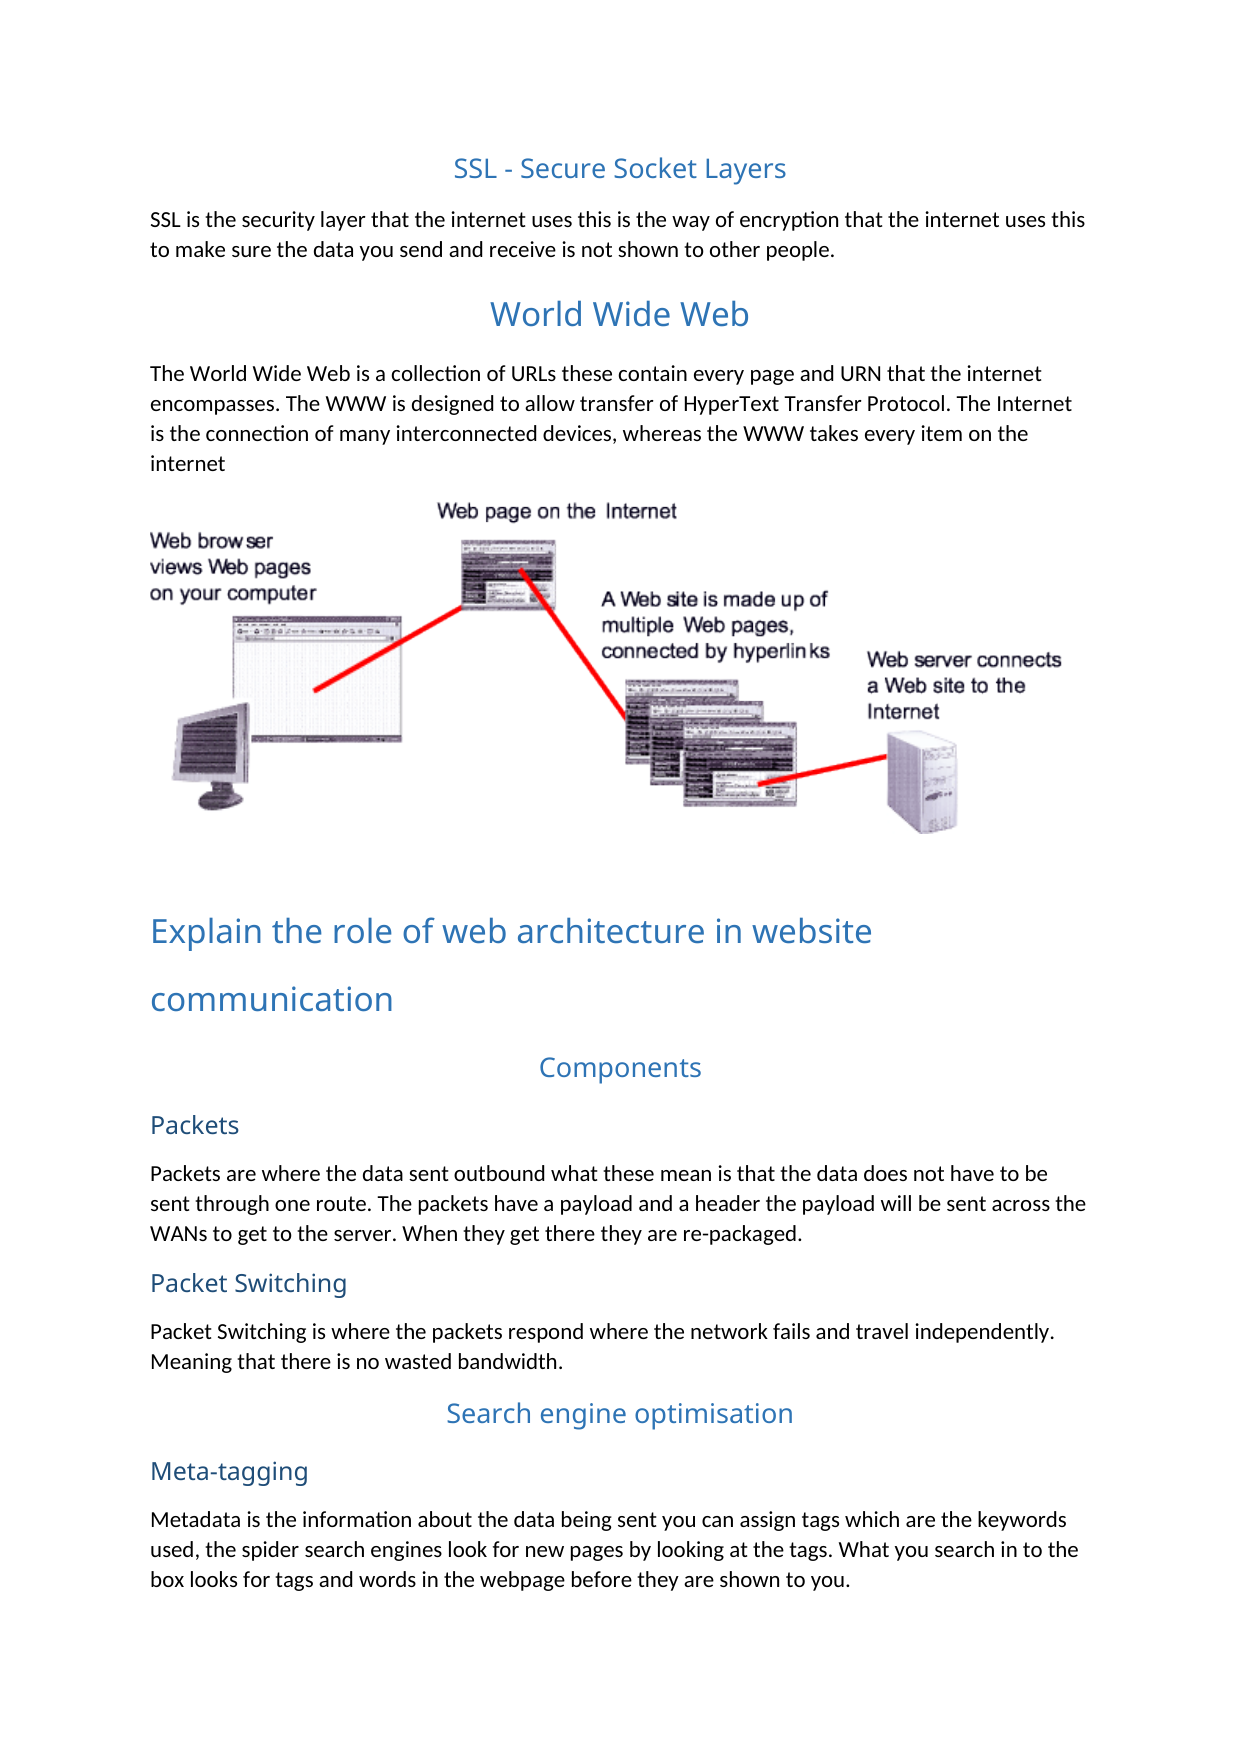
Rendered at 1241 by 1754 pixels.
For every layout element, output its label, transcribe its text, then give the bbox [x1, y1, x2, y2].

text Packet Switching is where the packets respond where the network fails and travel independently. Meaning that there is no wasted bandwidth. [150, 1317, 1090, 1375]
subtitle Search engine optimisation [150, 1394, 1090, 1431]
subtitle World Wide Web [150, 291, 1090, 336]
subtitle Meta-tagging [150, 1454, 1090, 1488]
subtitle Packet Switching [150, 1266, 1090, 1300]
subtitle Explain the role of web architecture in website communication [150, 908, 1090, 1021]
subtitle SSL - Secure Socket Layers [150, 150, 1090, 187]
text The World Wide Web is a collection of URLs these contain every page and URN that the internet encompasses. The WWW is designed to allow transfer of HyperText Transfer Protocol. The Internet is the connection of many interconnected devices, whereas the WWW takes every item on the internet [150, 359, 1090, 477]
text Metadata is the information about the data being sent you can assign tags which are the keywords used, the spider search engines look for new pages by looking at the tags. What you search in to the box looks for tags and words in the webpage before they are shown to you. [150, 1505, 1090, 1593]
picture [150, 496, 1068, 834]
subtitle Components [150, 1048, 1090, 1085]
text Packets are where the data sent outbound what these mean is that the data does not have to be sent through one route. The packets have a payload and a header the payload will be sent across the WANs to get to the server. When they get there they are re-packaged. [150, 1159, 1090, 1247]
subtitle Packets [150, 1108, 1090, 1142]
text SSL is the security layer that the internet uses this is the way of encryption that the internet uses this to make sure the data you send and receive is not shown to other people. [150, 205, 1090, 263]
